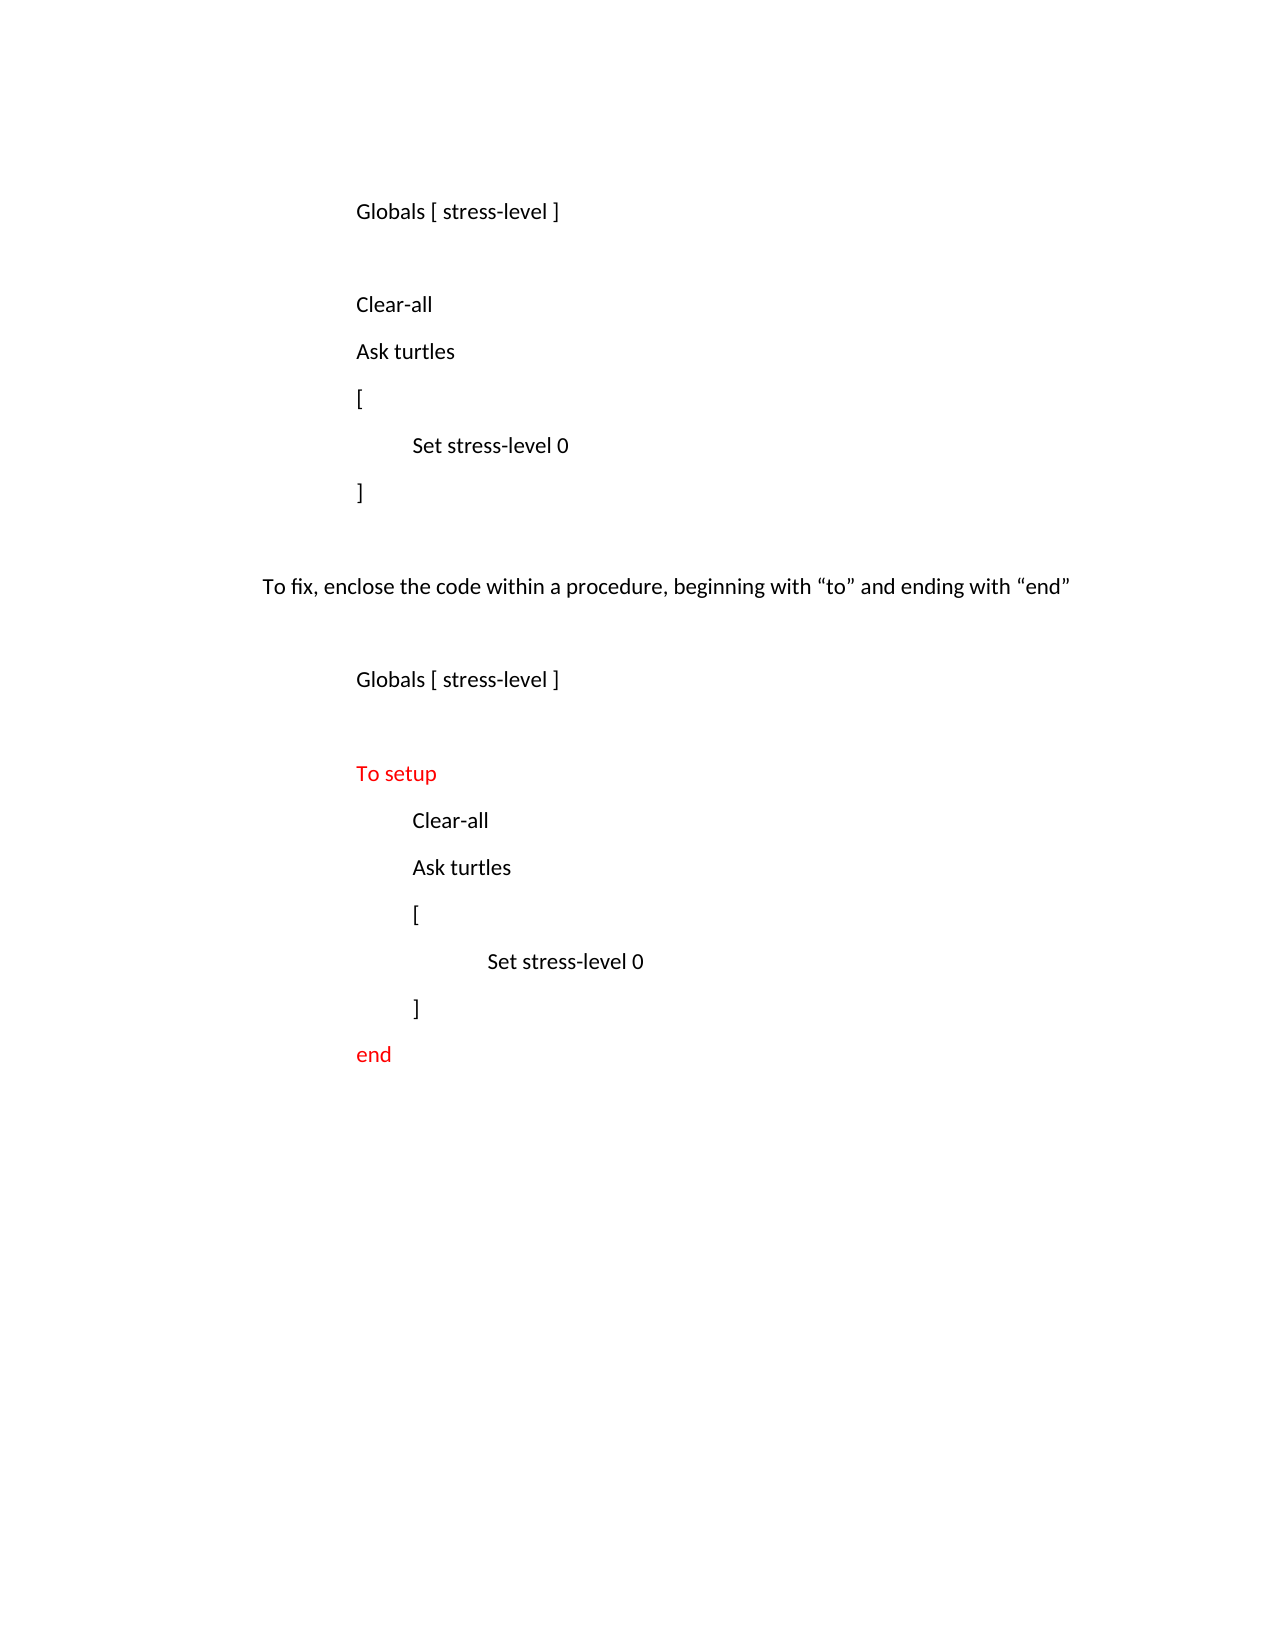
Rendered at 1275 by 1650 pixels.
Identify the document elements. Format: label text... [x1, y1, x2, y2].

text Clear-all [356, 291, 1125, 319]
text ] [356, 478, 1125, 506]
text Ask turtles [356, 337, 1125, 366]
text [ [356, 384, 1125, 412]
text ] [412, 994, 1125, 1022]
text Ask turtles [412, 853, 1125, 881]
text Globals [ stress-level ] [356, 197, 1125, 225]
text Set stress-level 0 [487, 947, 1125, 975]
text Globals [ stress-level ] [356, 666, 1125, 694]
text To fix, enclose the code within a procedure, beginning with “to” and ending with “end” [262, 572, 1125, 600]
text Set stress-level 0 [412, 431, 1125, 459]
text To setup [356, 759, 1125, 787]
text end [356, 1041, 1125, 1069]
text [ [412, 900, 1125, 928]
text Clear-all [412, 806, 1125, 834]
